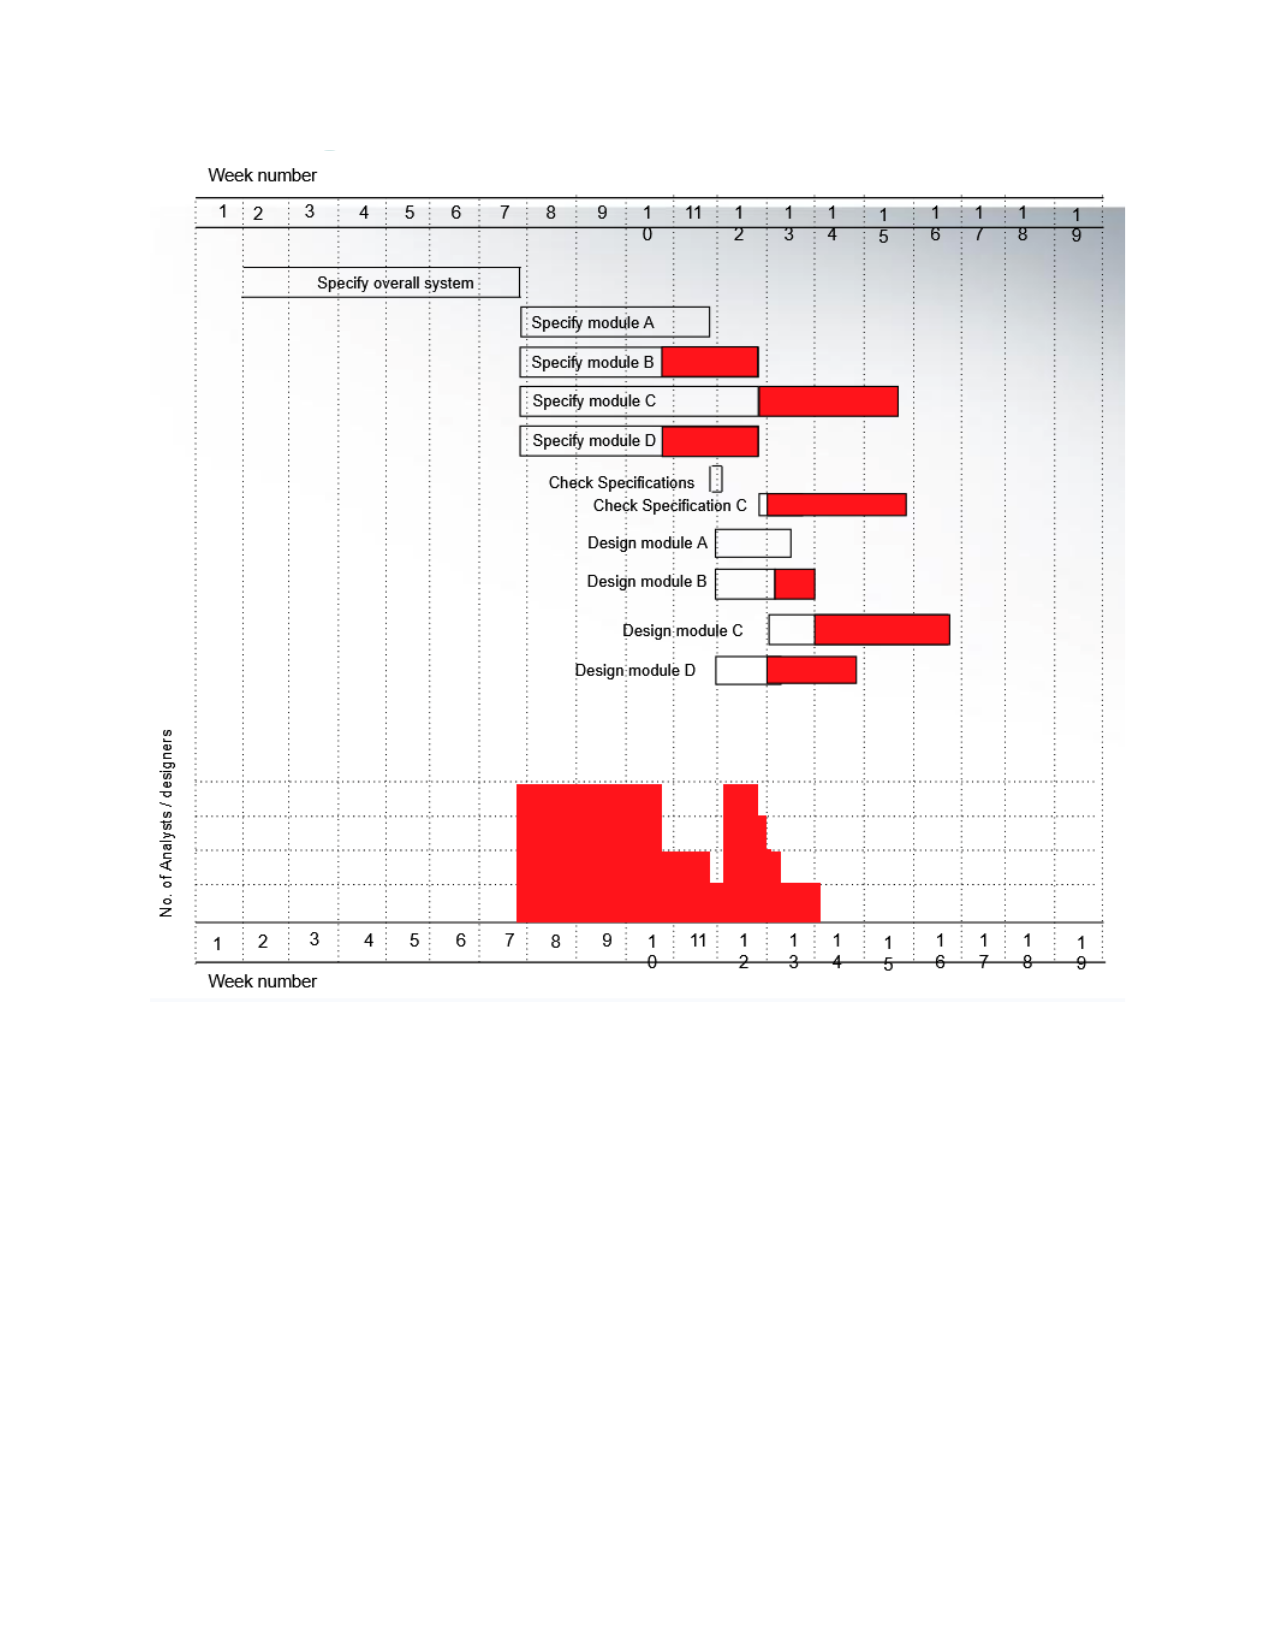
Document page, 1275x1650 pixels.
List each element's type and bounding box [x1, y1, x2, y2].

picture [150, 150, 1125, 1002]
